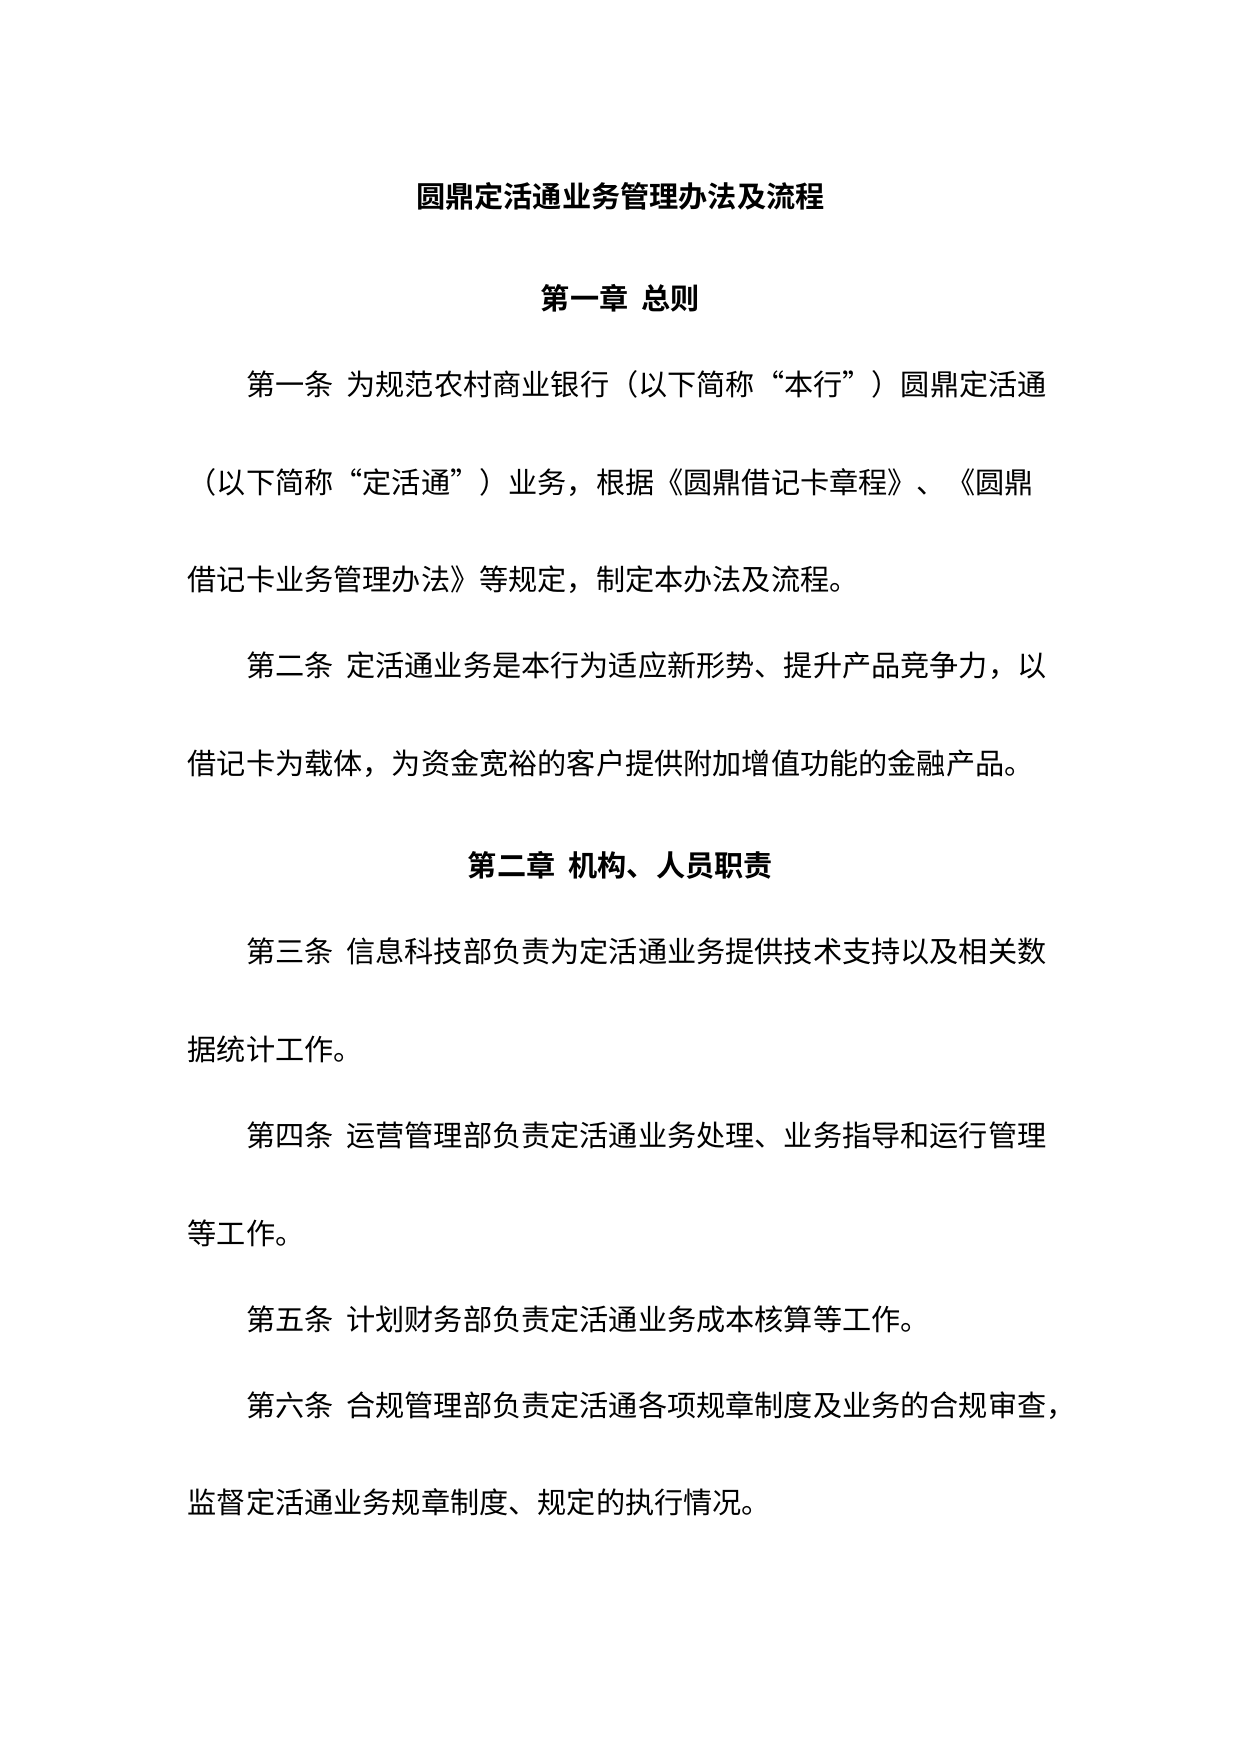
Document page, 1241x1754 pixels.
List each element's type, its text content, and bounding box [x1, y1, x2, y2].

text 第五条 计划财务部负责定活通业务成本核算等工作。 [187, 1285, 1053, 1350]
text 第一章 总则 [187, 264, 1053, 329]
text 第四条 运营管理部负责定活通业务处理、业务指导和运行管理等工作。 [187, 1101, 1053, 1264]
text 第二章 机构、人员职责 [187, 832, 1053, 897]
text 第二条 定活通业务是本行为适应新形势、提升产品竞争力，以借记卡为载体，为资金宽裕的客户提供附加增值功能的金融产品。 [187, 632, 1053, 794]
text 第三条 信息科技部负责为定活通业务提供技术支持以及相关数据统计工作。 [187, 918, 1053, 1080]
text 第一条 为规范农村商业银行（以下简称“本行”）圆鼎定活通（以下简称“定活通”）业务，根据《圆鼎借记卡章程》、《圆鼎借记卡业务管理办法》等规定，制定本办法及流程。 [187, 351, 1053, 611]
text 第六条 合规管理部负责定活通各项规章制度及业务的合规审查，监督定活通业务规章制度、规定的执行情况。 [187, 1371, 1053, 1534]
text 圆鼎定活通业务管理办法及流程 [187, 162, 1053, 227]
